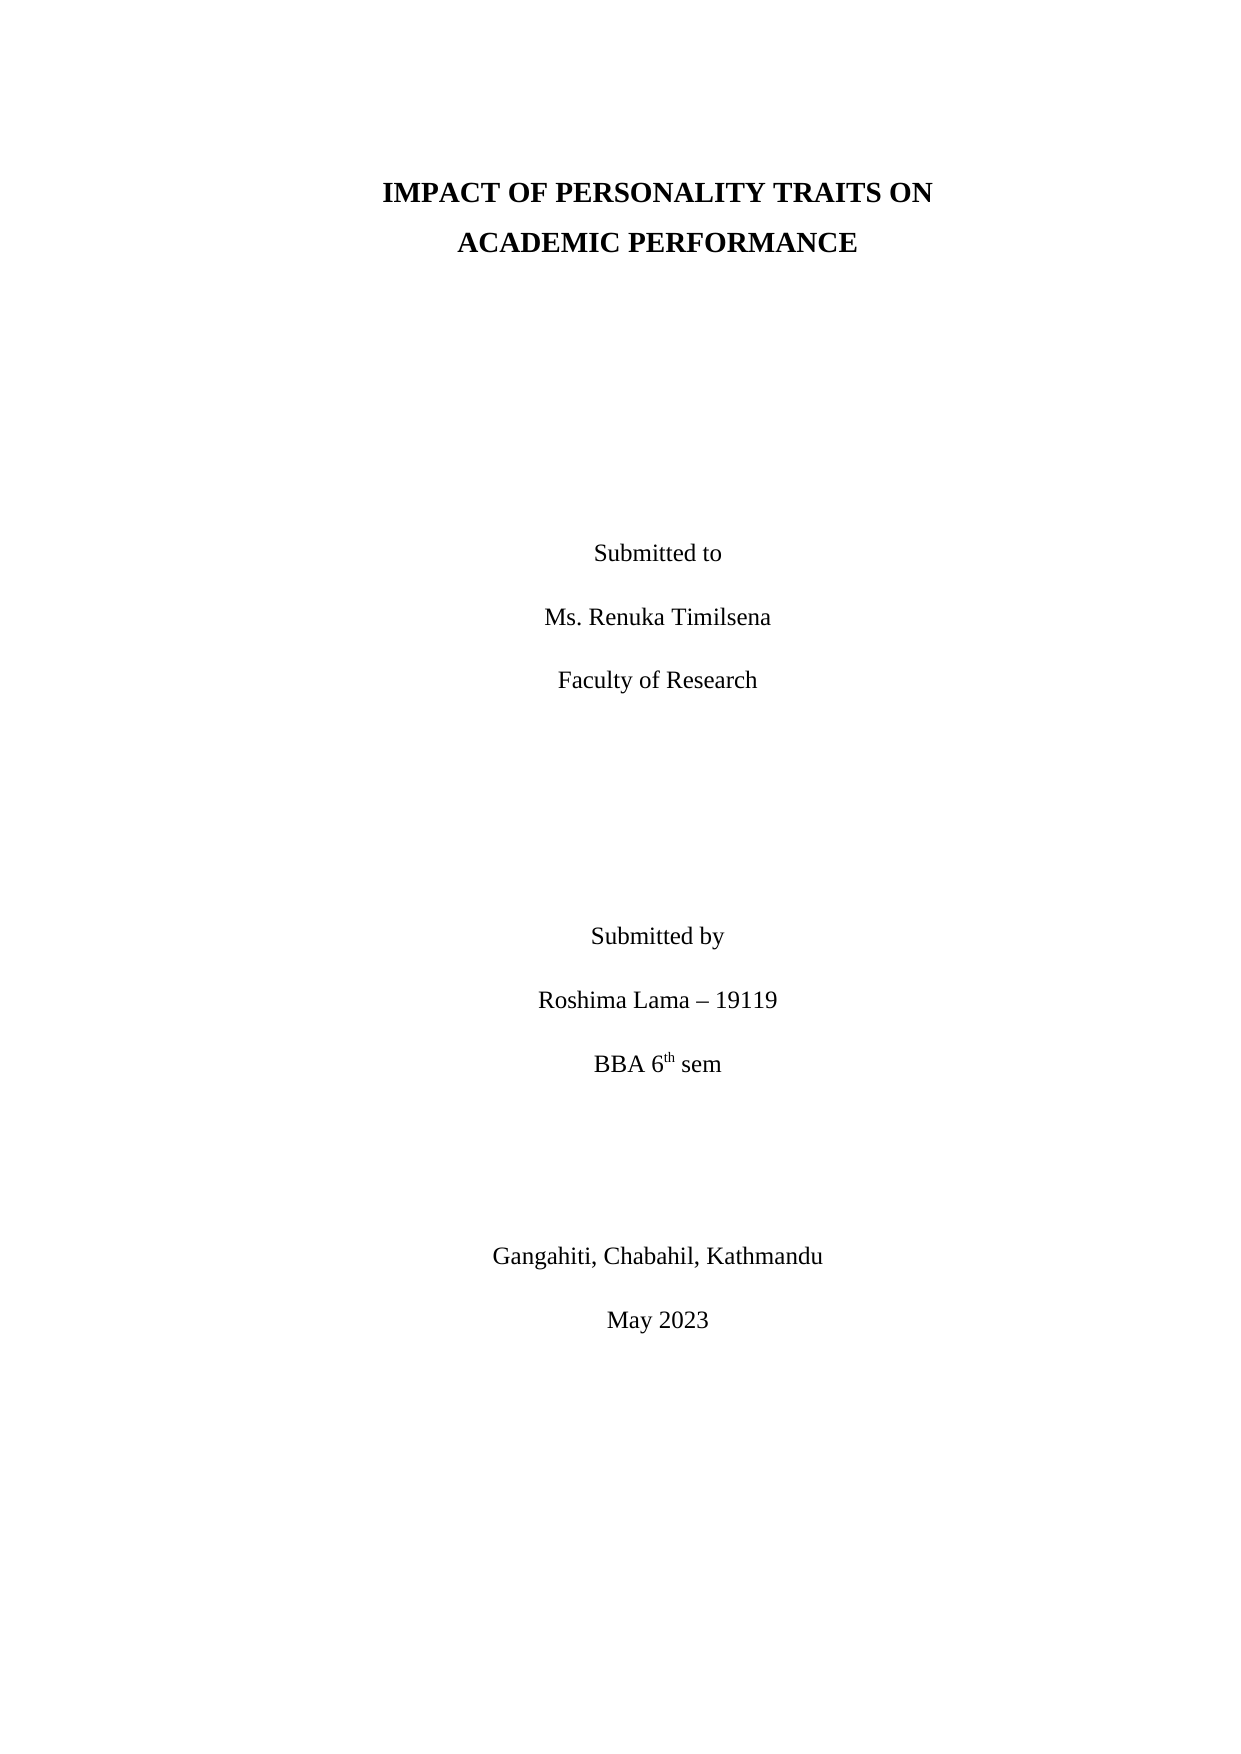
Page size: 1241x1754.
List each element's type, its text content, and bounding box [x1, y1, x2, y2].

text May 2023 [343, 1305, 972, 1334]
text Gangahiti, Chabahil, Kathmandu [343, 1241, 972, 1270]
subtitle IMPACT OF PERSONALITY TRAITS ON ACADEMIC PERFORMANCE [343, 175, 972, 259]
text Faculty of Research [343, 666, 972, 694]
text Submitted by [343, 921, 972, 950]
text BBA 6th sem [343, 1049, 972, 1078]
text Submitted to [343, 538, 972, 566]
text Roshima Lama – 19119 [343, 985, 972, 1014]
text Ms. Renuka Timilsena [343, 602, 972, 630]
